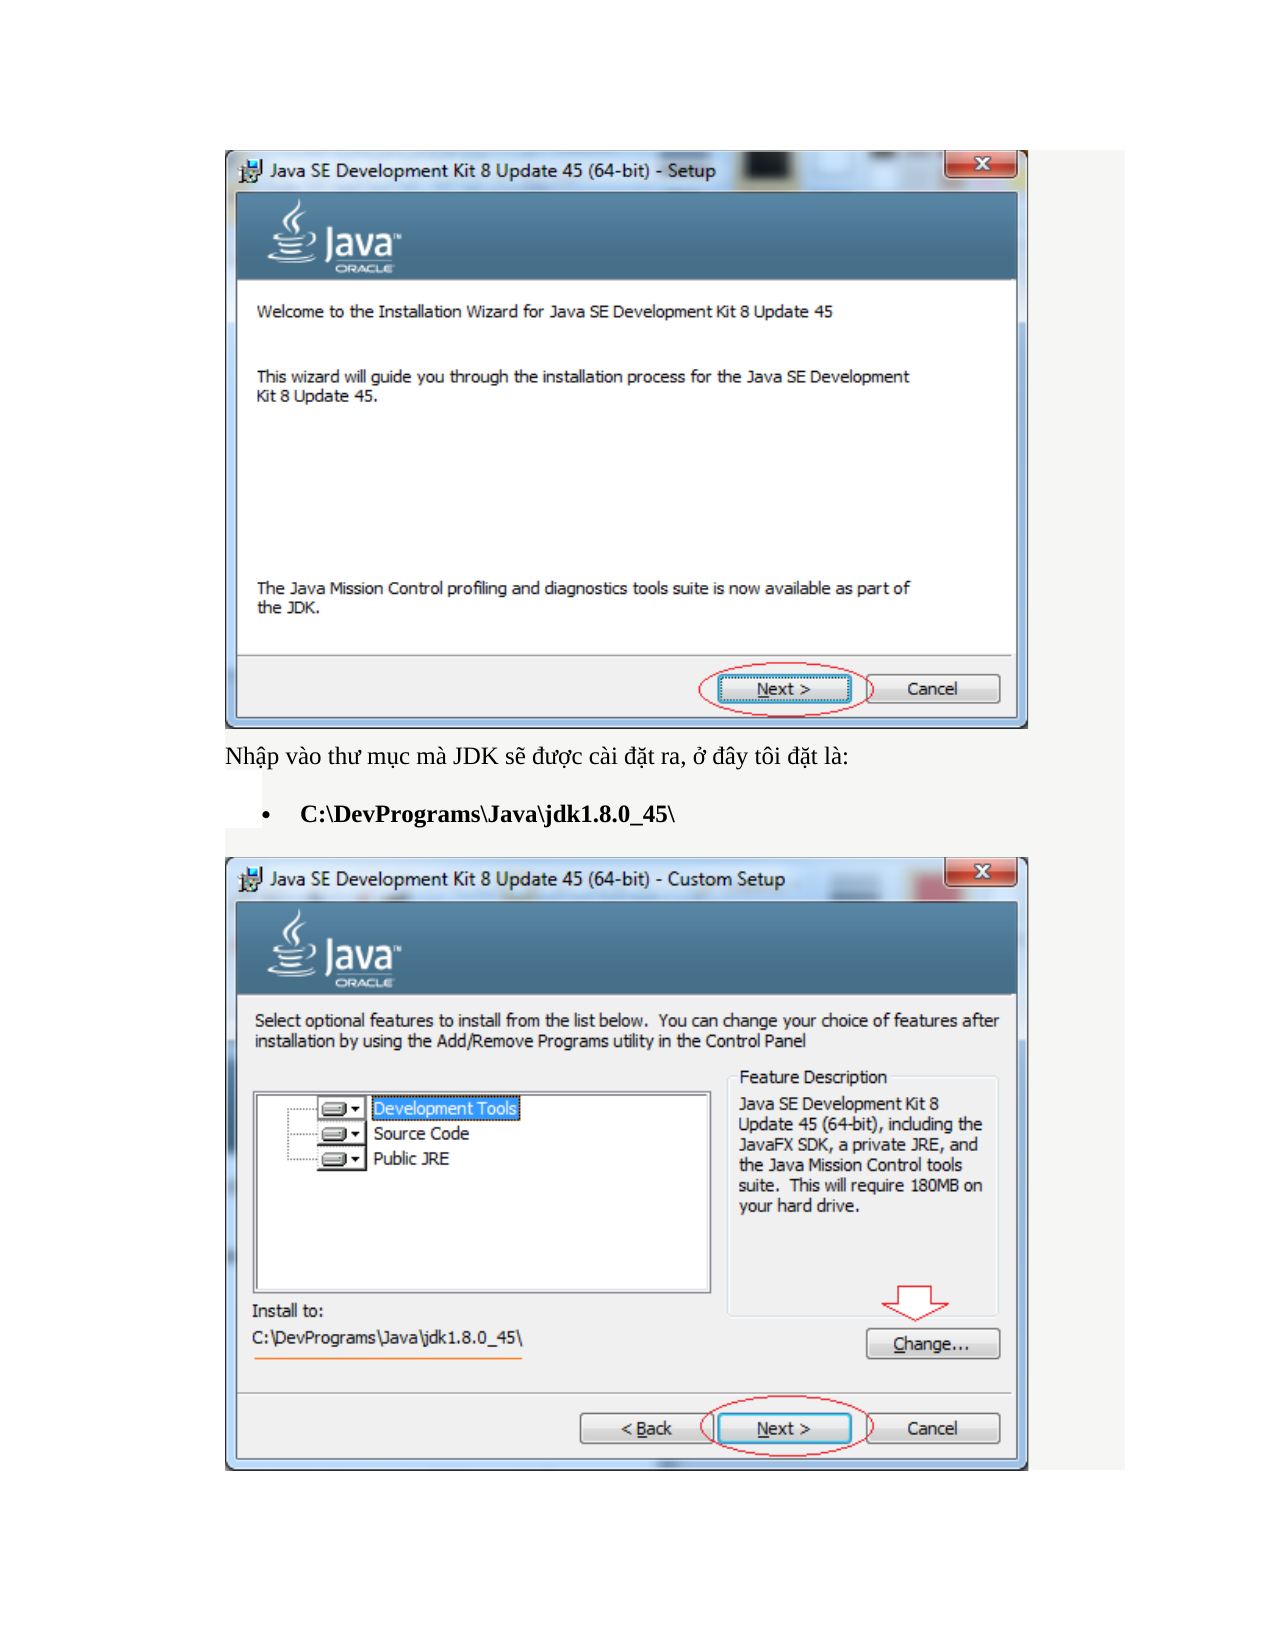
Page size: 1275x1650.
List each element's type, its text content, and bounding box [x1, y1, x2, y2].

text Nhập vào thư mục mà JDK sẽ được cài đặt ra, ở đây tôi đặt là: [225, 741, 1125, 770]
picture [225, 150, 1029, 729]
list C:\DevPrograms\Java\jdk1.8.0_45\ [262, 799, 1125, 828]
picture [225, 857, 1029, 1471]
